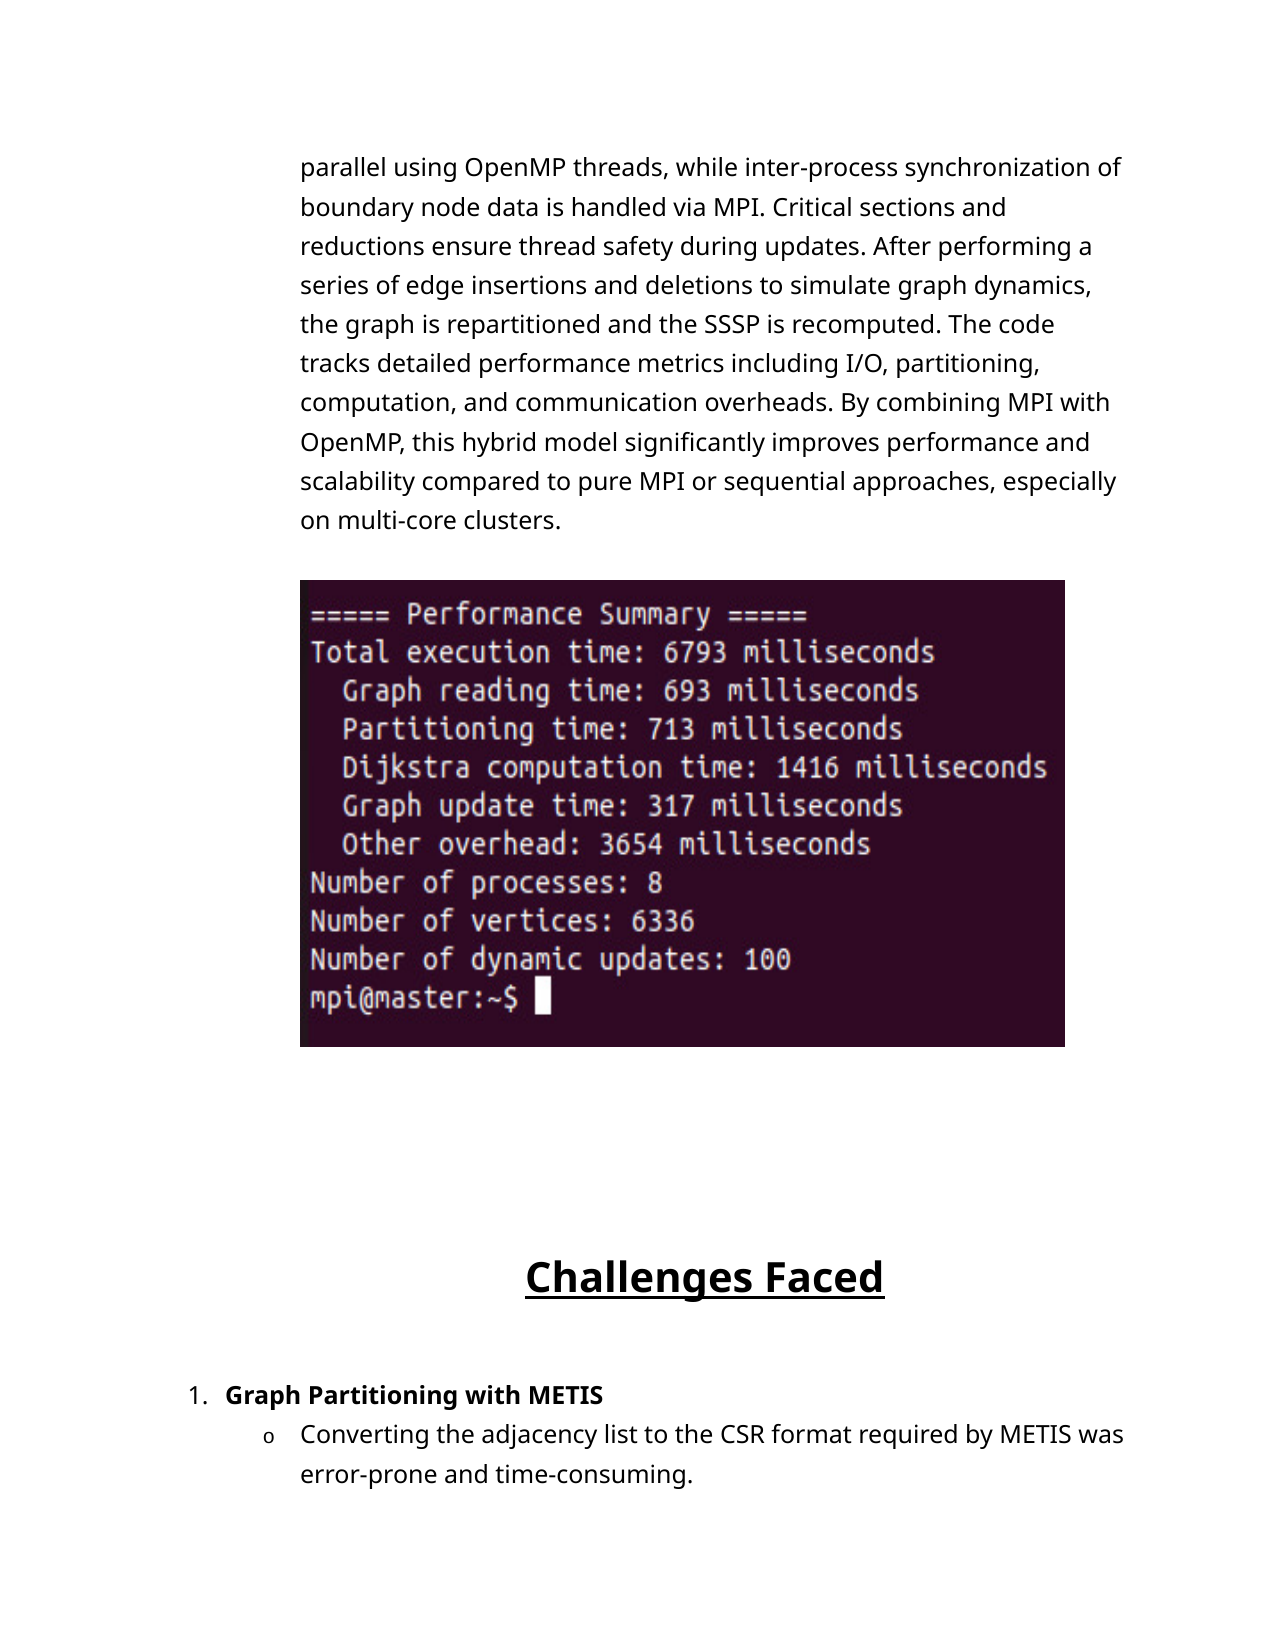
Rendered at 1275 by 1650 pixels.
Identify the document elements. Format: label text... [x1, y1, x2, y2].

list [300, 150, 1125, 537]
list Challenges Faced [450, 1248, 1125, 1304]
picture [300, 580, 1065, 1047]
list Graph Partitioning with METIS [187, 1378, 1125, 1412]
list Converting the adjacency list to the CSR format required by METIS was error-prone and time-consuming. [262, 1417, 1125, 1490]
